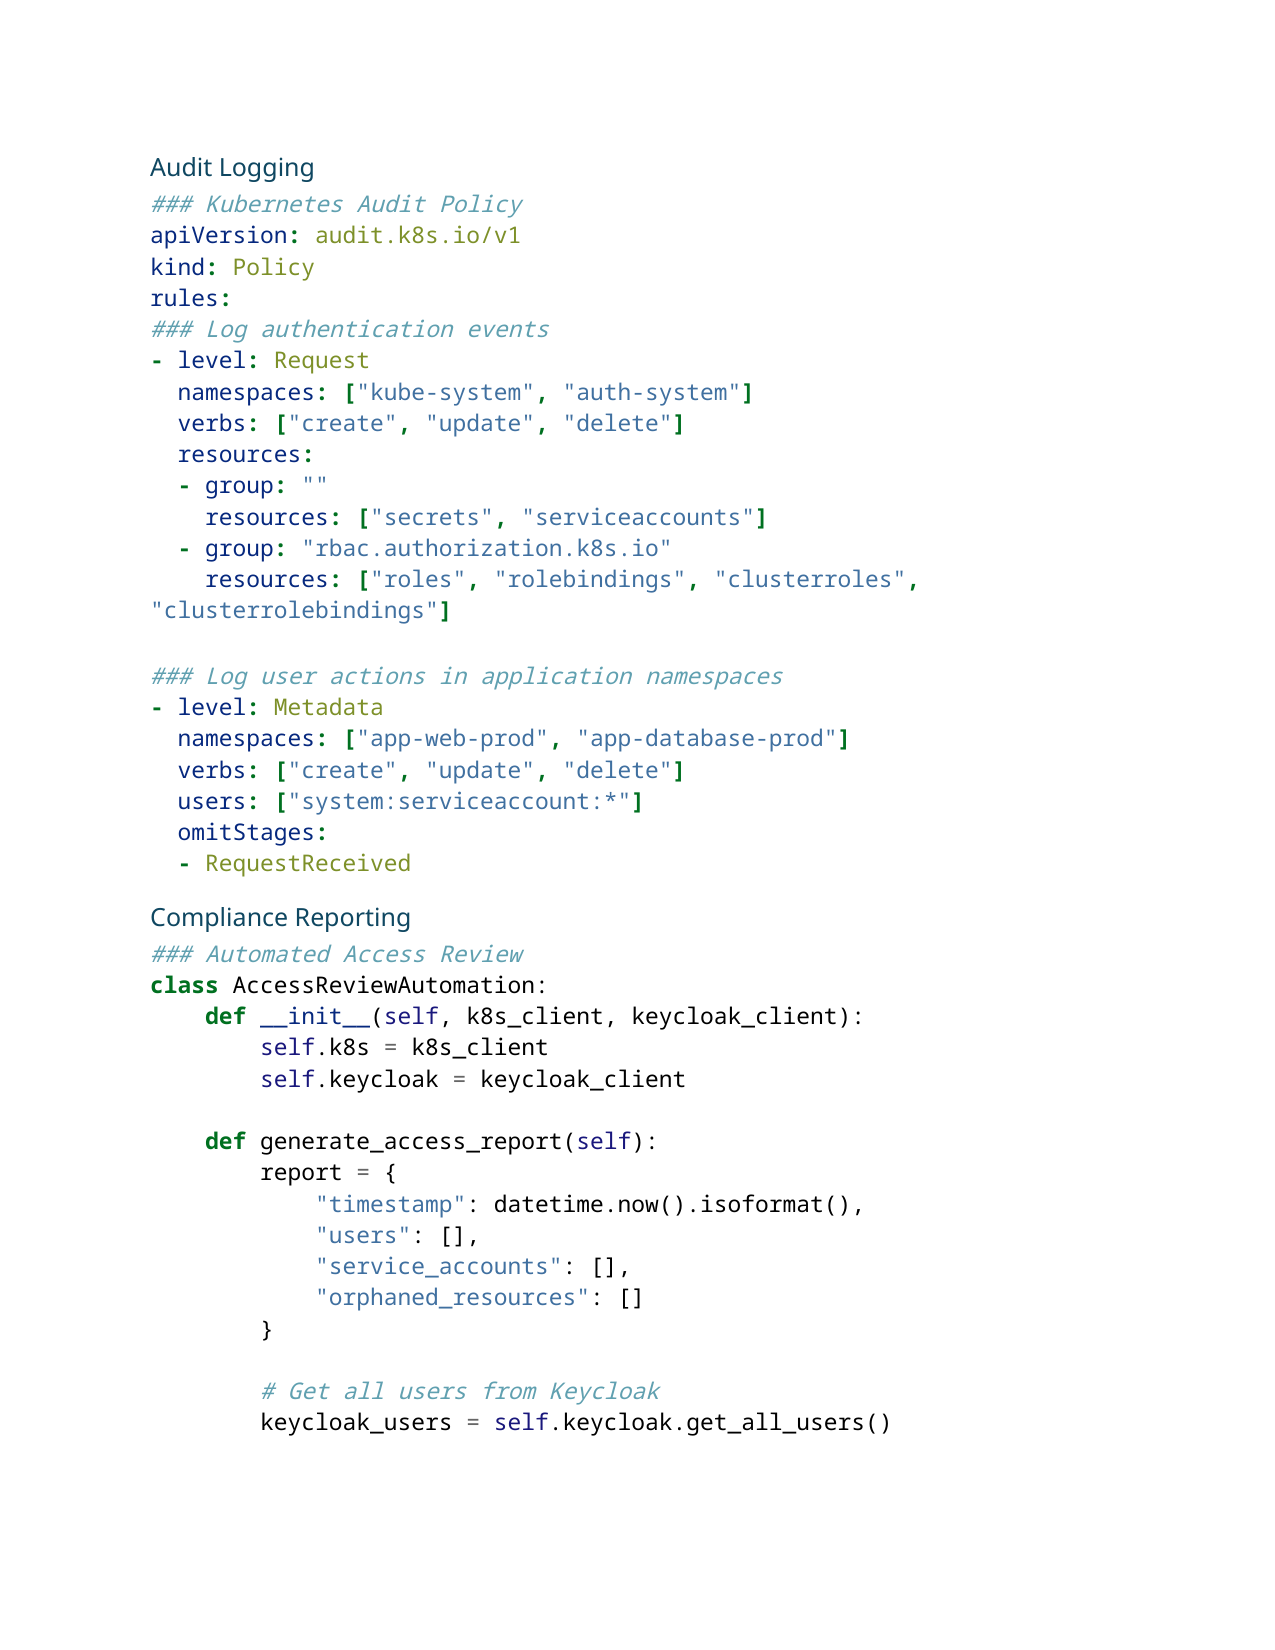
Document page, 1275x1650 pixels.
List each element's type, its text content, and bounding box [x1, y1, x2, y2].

subtitle Audit Logging [150, 150, 1125, 184]
subtitle Compliance Reporting [150, 899, 1125, 933]
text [150, 938, 1125, 1469]
text ### Kubernetes Audit Policy apiVersion: audit.k8s.io/v1 kind: Policy rules: ### Log authentication events - level: Request namespaces: ["kube-system", "auth-system"] verbs: ["create", "update", "delete"] resources: - group: "" resources: ["secrets", "serviceaccounts"] - group: "rbac.authorization.k8s.io" resources: ["roles", "rolebindings", "clusterroles", "clusterrolebindings"] ### Log user actions in application namespaces - level: Metadata namespaces: ["app-web-prod", "app-database-prod"] verbs: ["create", "update", "delete"] users: ["system:serviceaccount:*"] omitStages: - RequestReceived [150, 188, 1125, 878]
